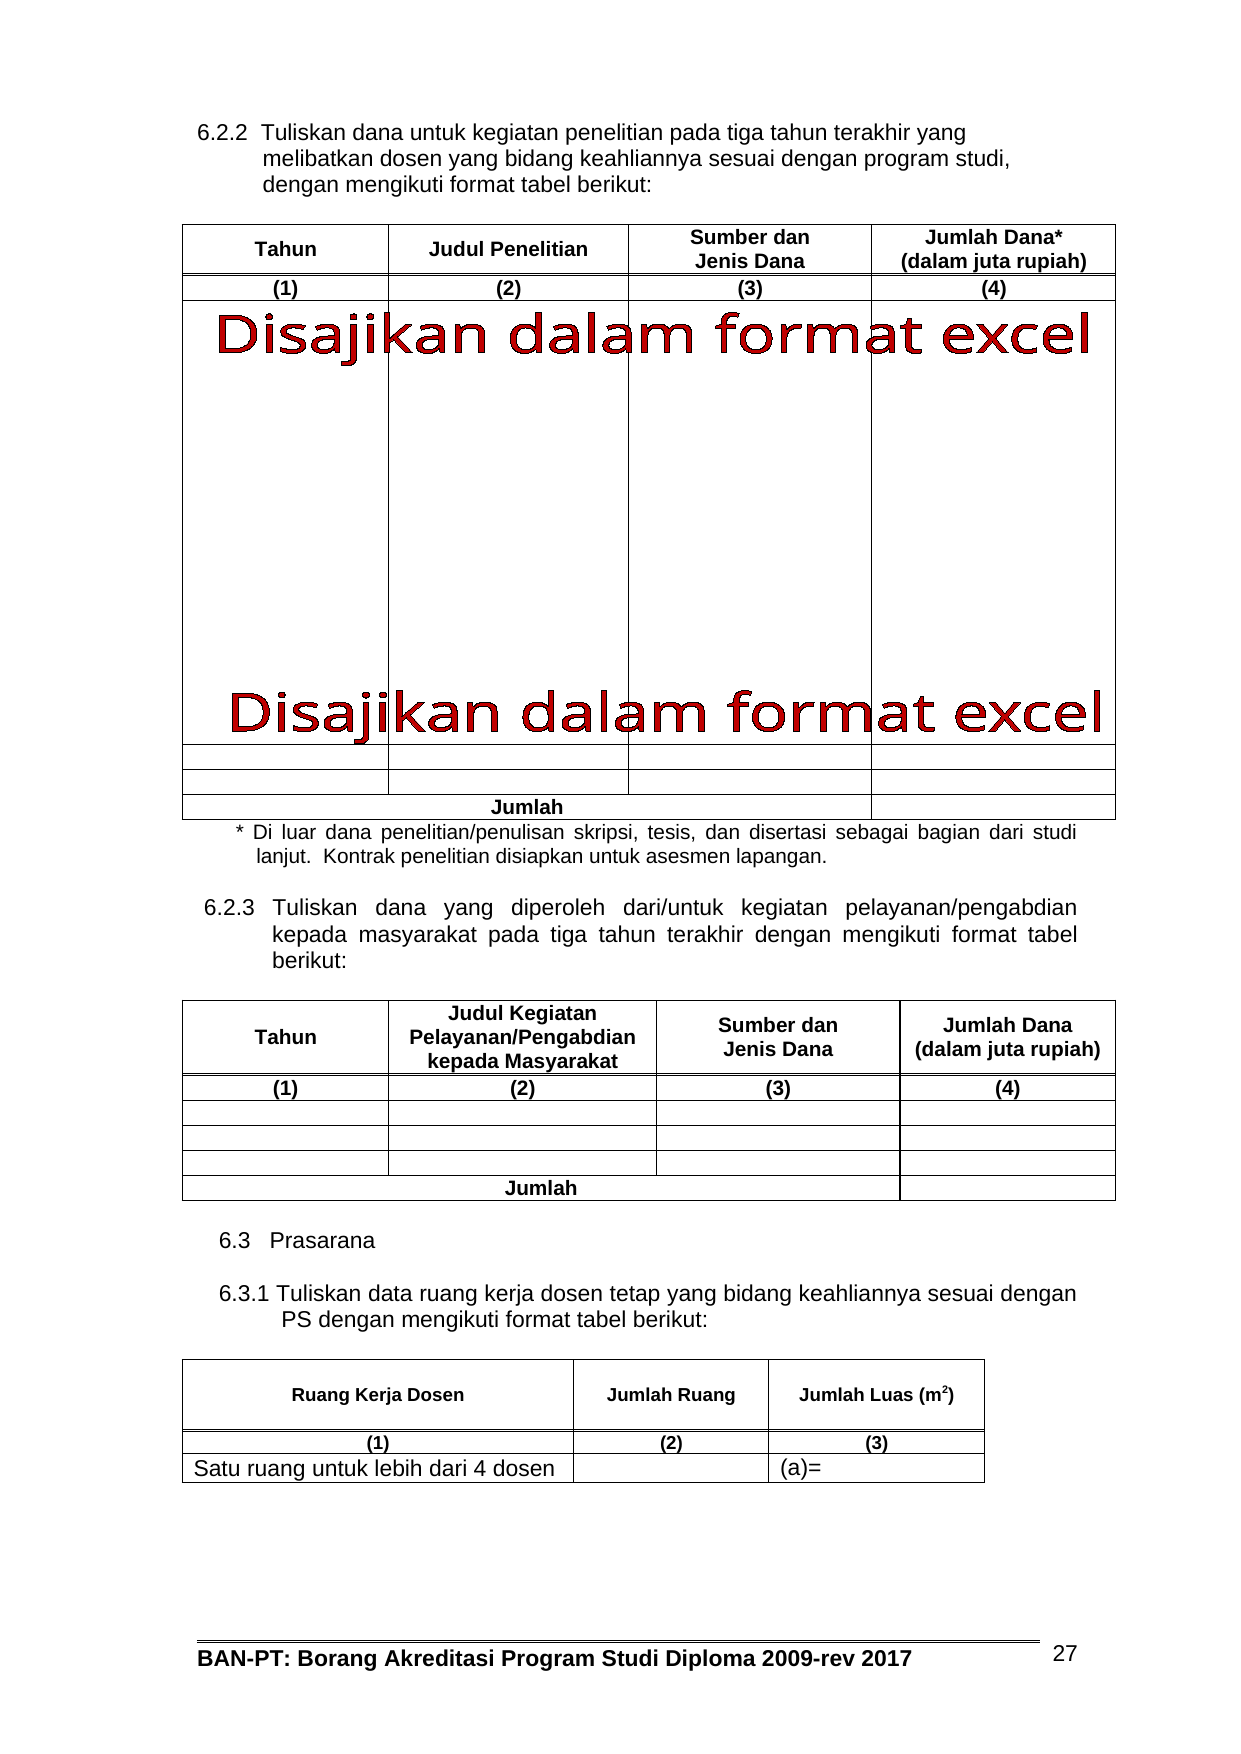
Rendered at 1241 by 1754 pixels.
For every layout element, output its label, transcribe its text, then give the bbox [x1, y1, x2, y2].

table_cell (1) [183, 1432, 573, 1453]
table_cell (2) [389, 1076, 656, 1099]
table_cell [574, 1454, 768, 1482]
table_header Sumber dan Jenis Dana [629, 225, 871, 273]
table_cell [389, 301, 628, 744]
table_cell [901, 1126, 1115, 1149]
table_cell [901, 1101, 1115, 1124]
text 6.3 Prasarana [218, 1227, 1078, 1253]
table_cell [389, 770, 628, 794]
table_cell [183, 1126, 388, 1149]
table_header Jumlah Luas (m2) [769, 1360, 984, 1428]
table_cell [657, 1151, 899, 1174]
table_cell (2) [389, 276, 628, 300]
table_cell (3) [657, 1076, 899, 1099]
table_header Tahun [183, 225, 388, 273]
table_cell [872, 770, 1115, 794]
table_header Judul Kegiatan Pelayanan/Pengabdian kepada Masyarakat [389, 1001, 656, 1072]
table_cell [389, 745, 628, 769]
table_cell [389, 1101, 656, 1124]
table_cell [629, 301, 871, 744]
table_header Judul Penelitian [389, 225, 628, 273]
text 6.3.1 Tuliskan data ruang kerja dosen tetap yang bidang keahliannya sesuai dengan PS dengan mengikuti format tabel berikut: [218, 1280, 1078, 1332]
text * Di luar dana penelitian/penulisan skripsi, tesis, dan disertasi sebagai bagian dari studi lanjut. Kontrak penelitian disiapkan untuk asesmen lapangan. [226, 820, 1078, 868]
table_header Ruang Kerja Dosen [183, 1360, 573, 1428]
table_cell [183, 1101, 388, 1124]
table_cell (2) [574, 1432, 768, 1453]
table_cell [183, 301, 388, 744]
table_cell Jumlah [183, 1176, 899, 1199]
table_cell (4) [901, 1076, 1115, 1099]
table_cell [389, 1151, 656, 1174]
table_cell Jumlah [183, 795, 871, 819]
table_cell [872, 301, 1115, 744]
table_header Jumlah Dana* (dalam juta rupiah) [872, 225, 1115, 273]
table_cell (3) [769, 1432, 984, 1453]
table_cell (3) [629, 276, 871, 300]
table_cell [183, 770, 388, 794]
table_cell (1) [183, 1076, 388, 1099]
table_cell (1) [183, 276, 388, 300]
table_header Jumlah Dana (dalam juta rupiah) [901, 1001, 1115, 1072]
table_cell [872, 745, 1115, 769]
table_cell [629, 745, 871, 769]
table_cell [183, 1151, 388, 1174]
table_cell [183, 745, 388, 769]
table_cell [872, 795, 1115, 819]
table_cell [901, 1176, 1115, 1199]
table_cell (4) [872, 276, 1115, 300]
table_cell [629, 770, 871, 794]
table_header Sumber dan Jenis Dana [657, 1001, 899, 1072]
table_cell Satu ruang untuk lebih dari 4 dosen [183, 1454, 573, 1482]
table_header Tahun [183, 1001, 388, 1072]
table_cell [657, 1126, 899, 1149]
table_header Jumlah Ruang [574, 1360, 768, 1428]
table_cell [389, 1126, 656, 1149]
text 6.2.3 Tuliskan dana yang diperoleh dari/untuk kegiatan pelayanan/pengabdian kepada masyarakat pada tiga tahun terakhir dengan mengikuti format tabel berikut: [204, 894, 1078, 973]
table_cell [901, 1151, 1115, 1174]
table_cell (a)= [769, 1454, 984, 1482]
text 6.2.2 Tuliskan dana untuk kegiatan penelitian pada tiga tahun terakhir yang melibatkan dosen yang bidang keahliannya sesuai dengan program studi, dengan mengikuti format tabel berikut: [197, 119, 1078, 198]
table_cell [657, 1101, 899, 1124]
